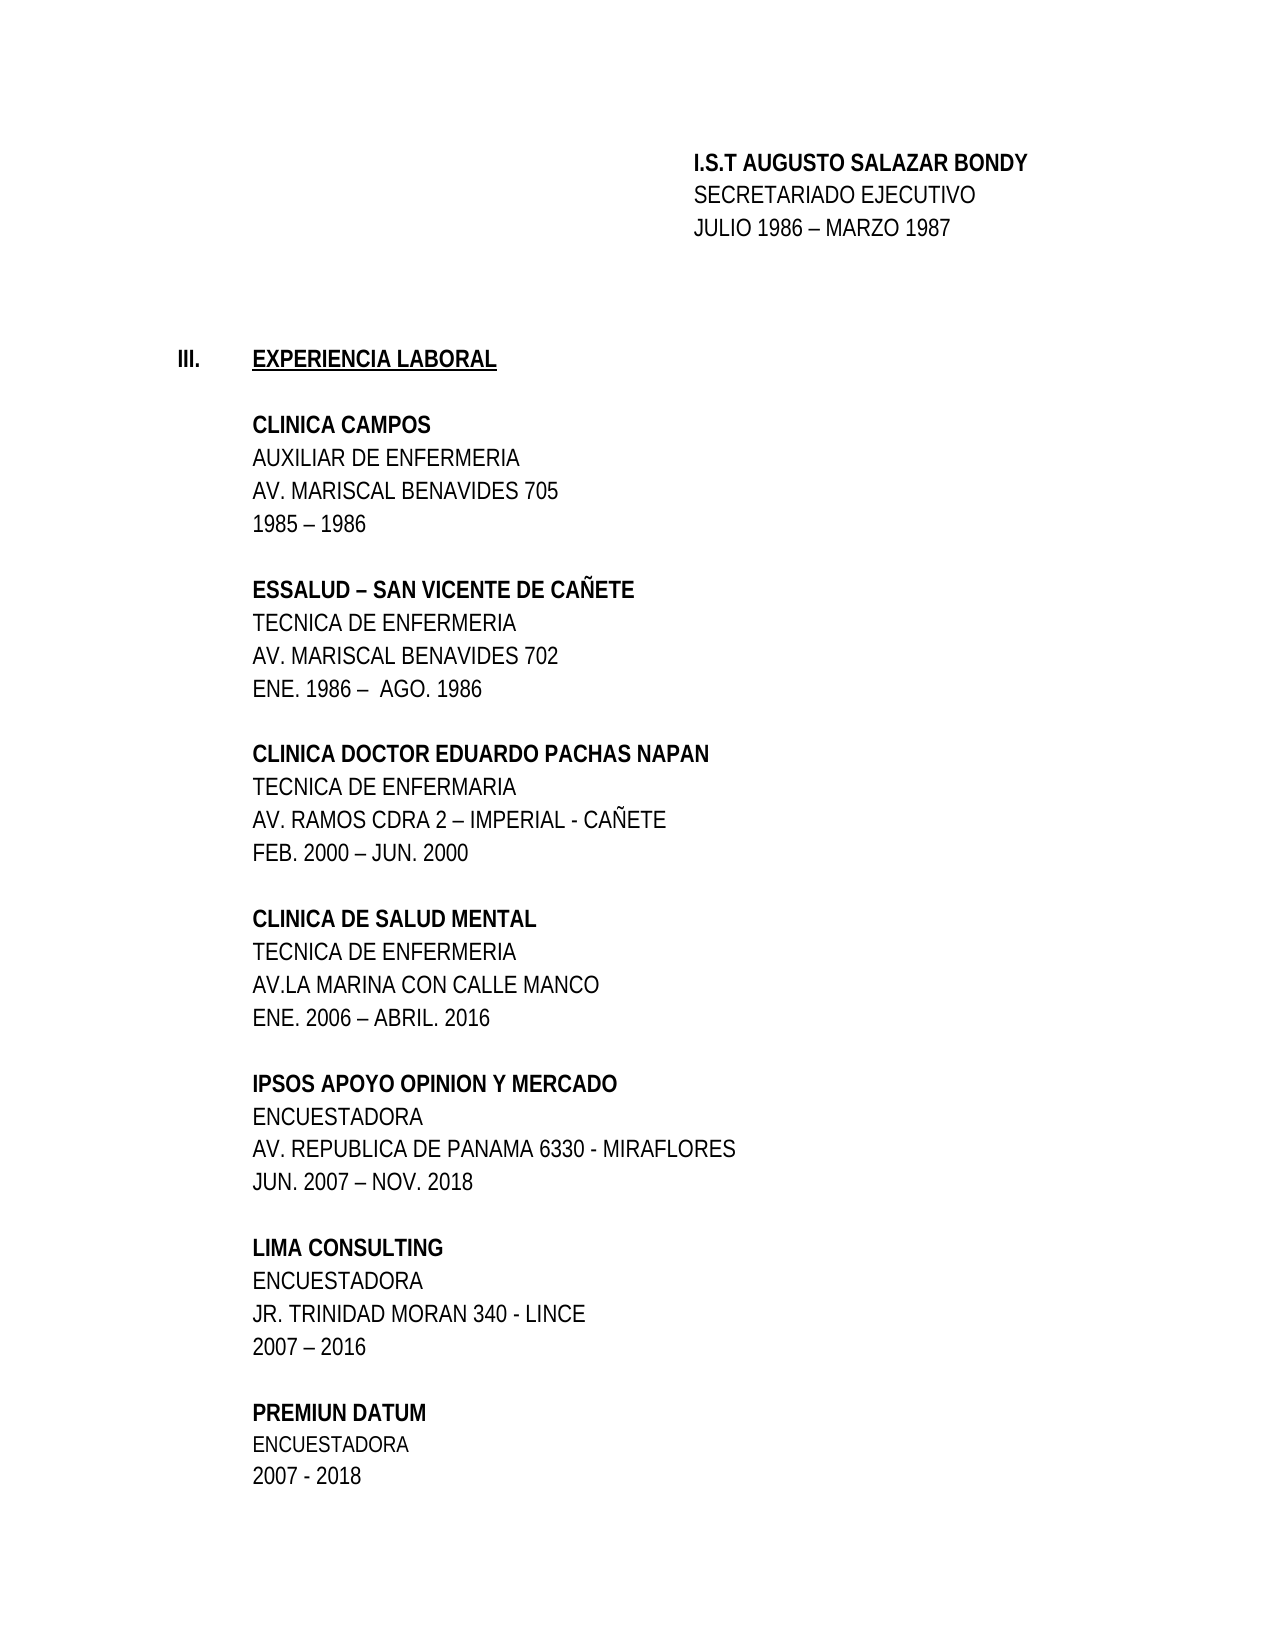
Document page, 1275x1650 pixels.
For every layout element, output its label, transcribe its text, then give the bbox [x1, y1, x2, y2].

list AV. RAMOS CDRA 2 – IMPERIAL - CAÑETE [252, 805, 1098, 834]
list TECNICA DE ENFERMARIA [252, 772, 1098, 801]
list 1985 – 1986 [252, 509, 1098, 538]
list IPSOS APOYO OPINION Y MERCADO [252, 1069, 1098, 1097]
list ENCUESTADORA [252, 1266, 1098, 1295]
list 2007 - 2018 [252, 1461, 1098, 1489]
list LIMA CONSULTING [252, 1233, 1098, 1262]
list CLINICA DOCTOR EDUARDO PACHAS NAPAN [252, 739, 1098, 768]
list ENCUESTADORA [252, 1102, 1098, 1130]
list AV. REPUBLICA DE PANAMA 6330 - MIRAFLORES [252, 1134, 1098, 1163]
list ENCUESTADORA [252, 1431, 1098, 1457]
list SECRETARIADO EJECUTIVO [252, 181, 1098, 209]
list 2007 – 2016 [252, 1332, 1098, 1361]
list JULIO 1986 – MARZO 1987 [252, 213, 1098, 242]
list AV. MARISCAL BENAVIDES 705 [252, 476, 1098, 505]
list ESSALUD – SAN VICENTE DE CAÑETE [252, 575, 1098, 603]
list AV.LA MARINA CON CALLE MANCO [252, 970, 1098, 998]
list JR. TRINIDAD MORAN 340 - LINCE [252, 1299, 1098, 1328]
list TECNICA DE ENFERMERIA [252, 937, 1098, 966]
list AUXILIAR DE ENFERMERIA [252, 443, 1098, 472]
list PREMIUN DATUM [252, 1398, 1098, 1426]
list FEB. 2000 – JUN. 2000 [252, 838, 1098, 867]
list ENE. 2006 – ABRIL. 2016 [252, 1003, 1098, 1031]
list ENE. 1986 – AGO. 1986 [252, 674, 1098, 702]
list CLINICA DE SALUD MENTAL [252, 904, 1098, 933]
list AV. MARISCAL BENAVIDES 702 [252, 641, 1098, 669]
list TECNICA DE ENFERMERIA [252, 608, 1098, 636]
list CLINICA CAMPOS [252, 410, 1098, 439]
list I.S.T AUGUSTO SALAZAR BONDY [252, 148, 1098, 176]
list JUN. 2007 – NOV. 2018 [252, 1167, 1098, 1196]
list EXPERIENCIA LABORAL [177, 344, 1098, 373]
